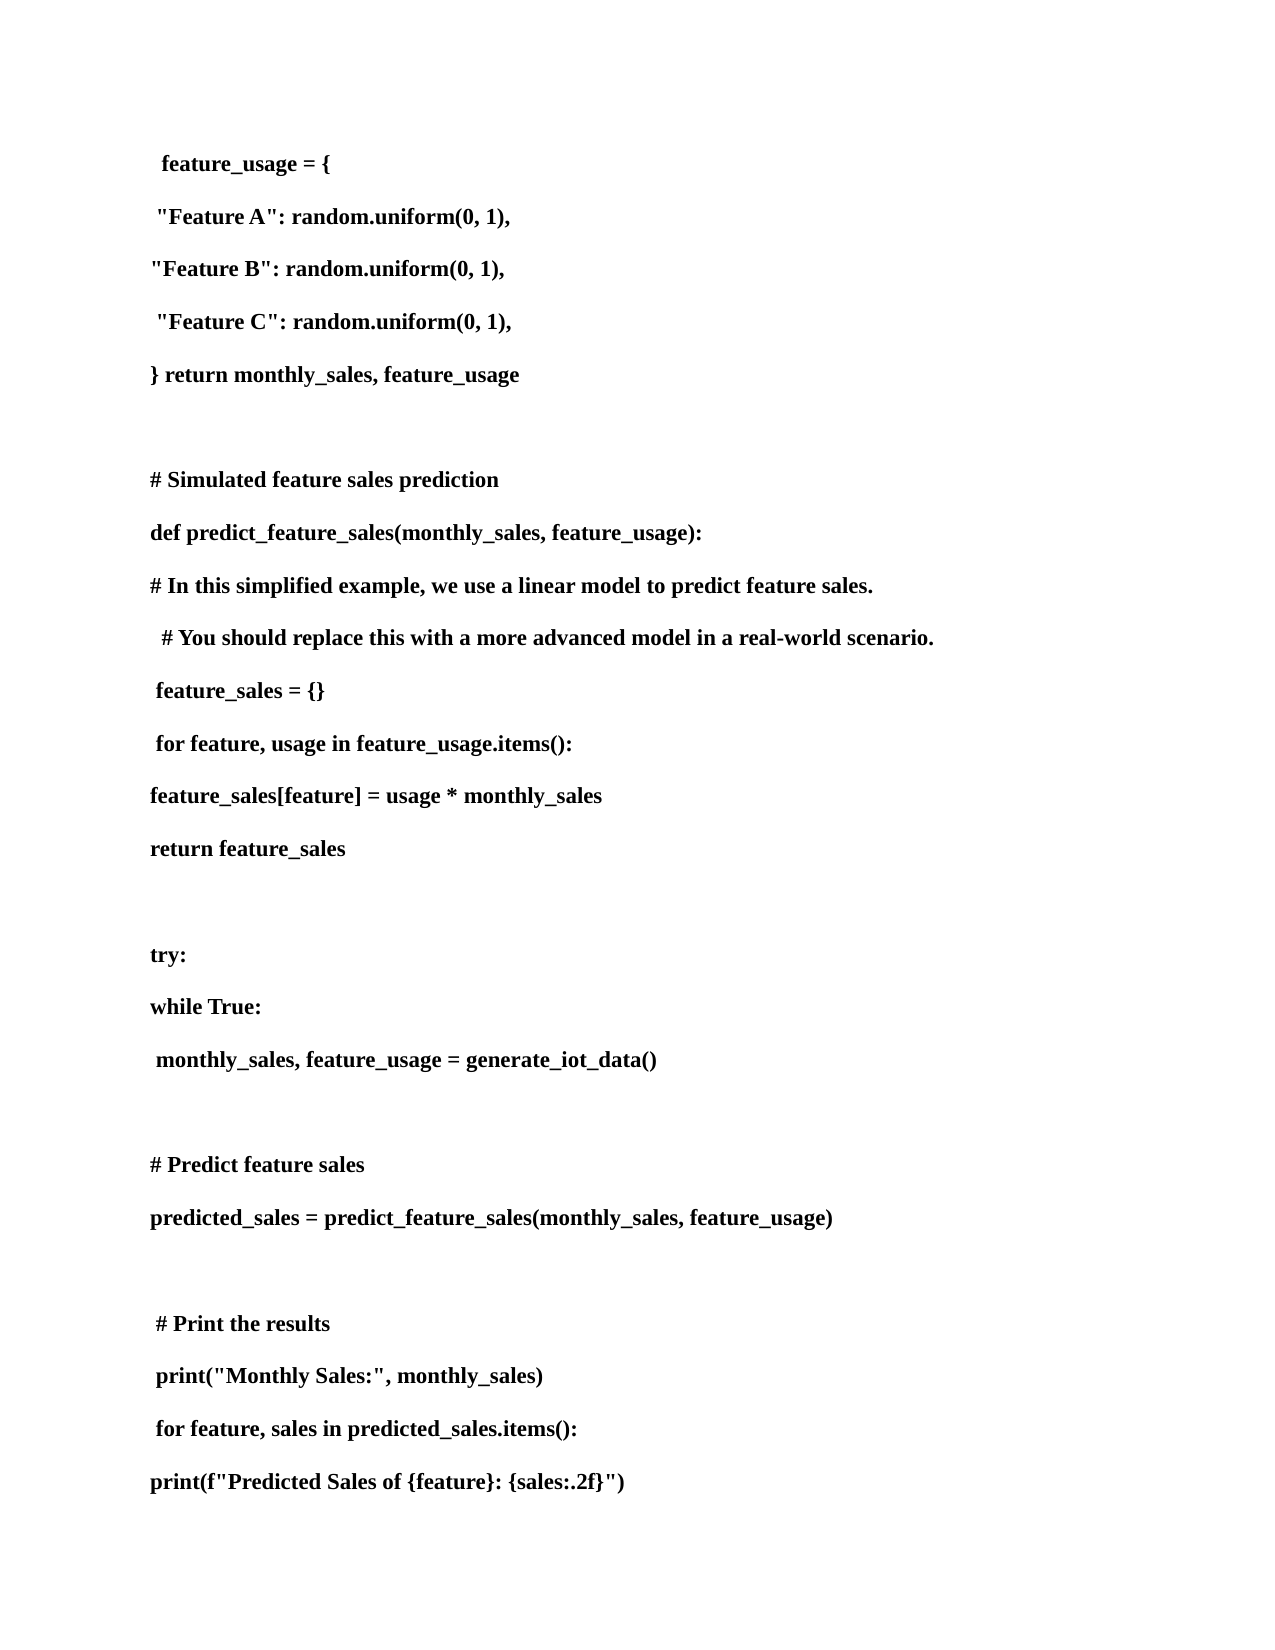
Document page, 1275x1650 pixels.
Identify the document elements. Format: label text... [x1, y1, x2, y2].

title "Feature B": random.uniform(0, 1), [150, 255, 1125, 282]
title def predict_feature_sales(monthly_sales, feature_usage): [150, 519, 1125, 545]
title for feature, sales in predicted_sales.items(): [150, 1415, 1125, 1441]
title feature_usage = { [150, 150, 1125, 176]
title # Print the results [150, 1309, 1125, 1336]
title feature_sales[feature] = usage * monthly_sales [150, 782, 1125, 809]
title while True: [150, 993, 1125, 1020]
title "Feature A": random.uniform(0, 1), [150, 203, 1125, 229]
title # You should replace this with a more advanced model in a real-world scenario. [150, 624, 1125, 651]
title for feature, usage in feature_usage.items(): [150, 730, 1125, 756]
title predicted_sales = predict_feature_sales(monthly_sales, feature_usage) [150, 1204, 1125, 1231]
title print("Monthly Sales:", monthly_sales) [150, 1362, 1125, 1389]
title "Feature C": random.uniform(0, 1), [150, 308, 1125, 334]
title monthly_sales, feature_usage = generate_iot_data() [150, 1046, 1125, 1072]
title try: [150, 941, 1125, 967]
title } return monthly_sales, feature_usage [150, 361, 1125, 387]
title # In this simplified example, we use a linear model to predict feature sales. [150, 572, 1125, 598]
title # Simulated feature sales prediction [150, 466, 1125, 493]
title return feature_sales [150, 835, 1125, 862]
title # Predict feature sales [150, 1151, 1125, 1178]
title print(f"Predicted Sales of {feature}: {sales:.2f}") [150, 1468, 1125, 1494]
title feature_sales = {} [150, 677, 1125, 703]
